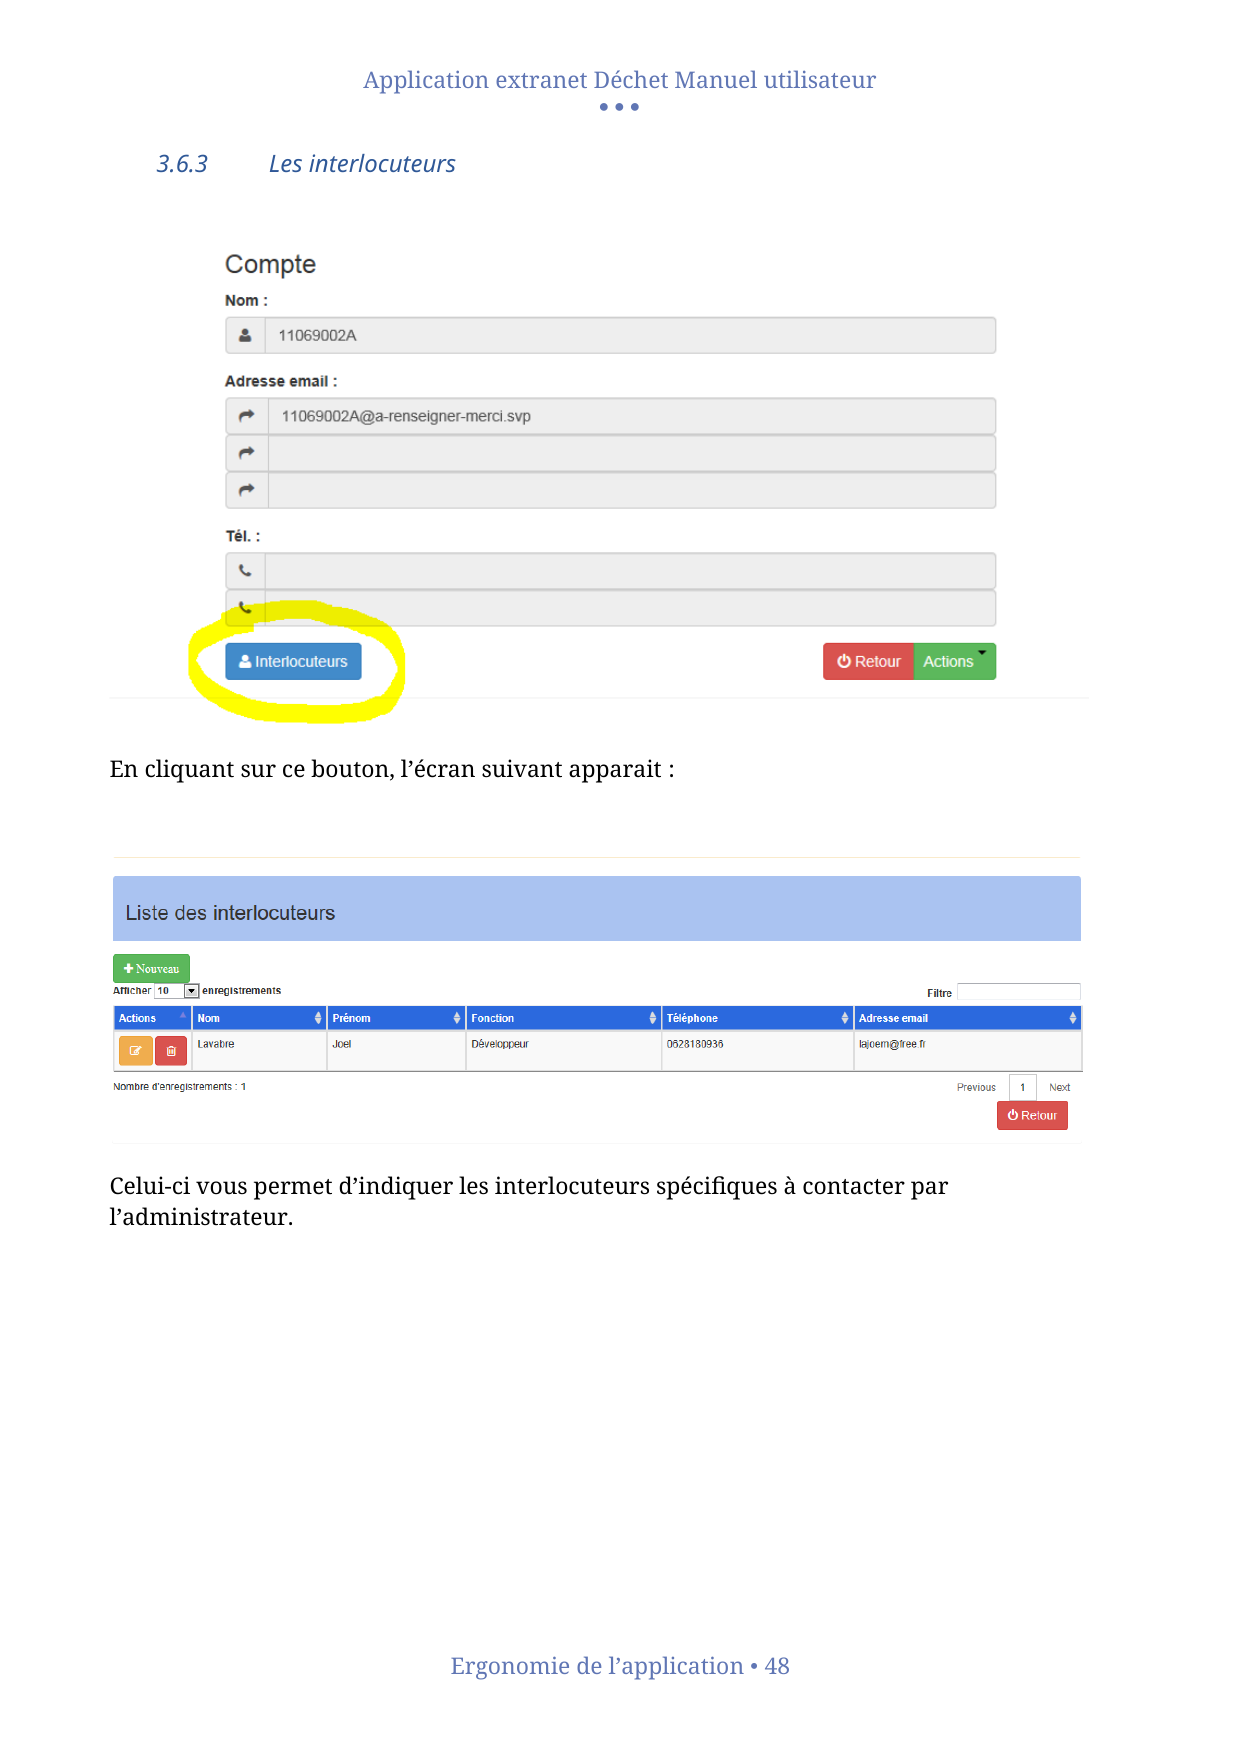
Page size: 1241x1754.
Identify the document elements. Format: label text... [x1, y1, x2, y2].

picture [109, 236, 1089, 728]
text Celui-ci vous permet d’indiquer les interlocuteurs spécifiques à contacter par l’administrateur. [109, 1170, 1131, 1232]
subtitle Les interlocuteurs [156, 147, 1131, 180]
text En cliquant sur ce bouton, l’écran suivant apparait : [109, 753, 1131, 784]
picture [109, 857, 1089, 1150]
